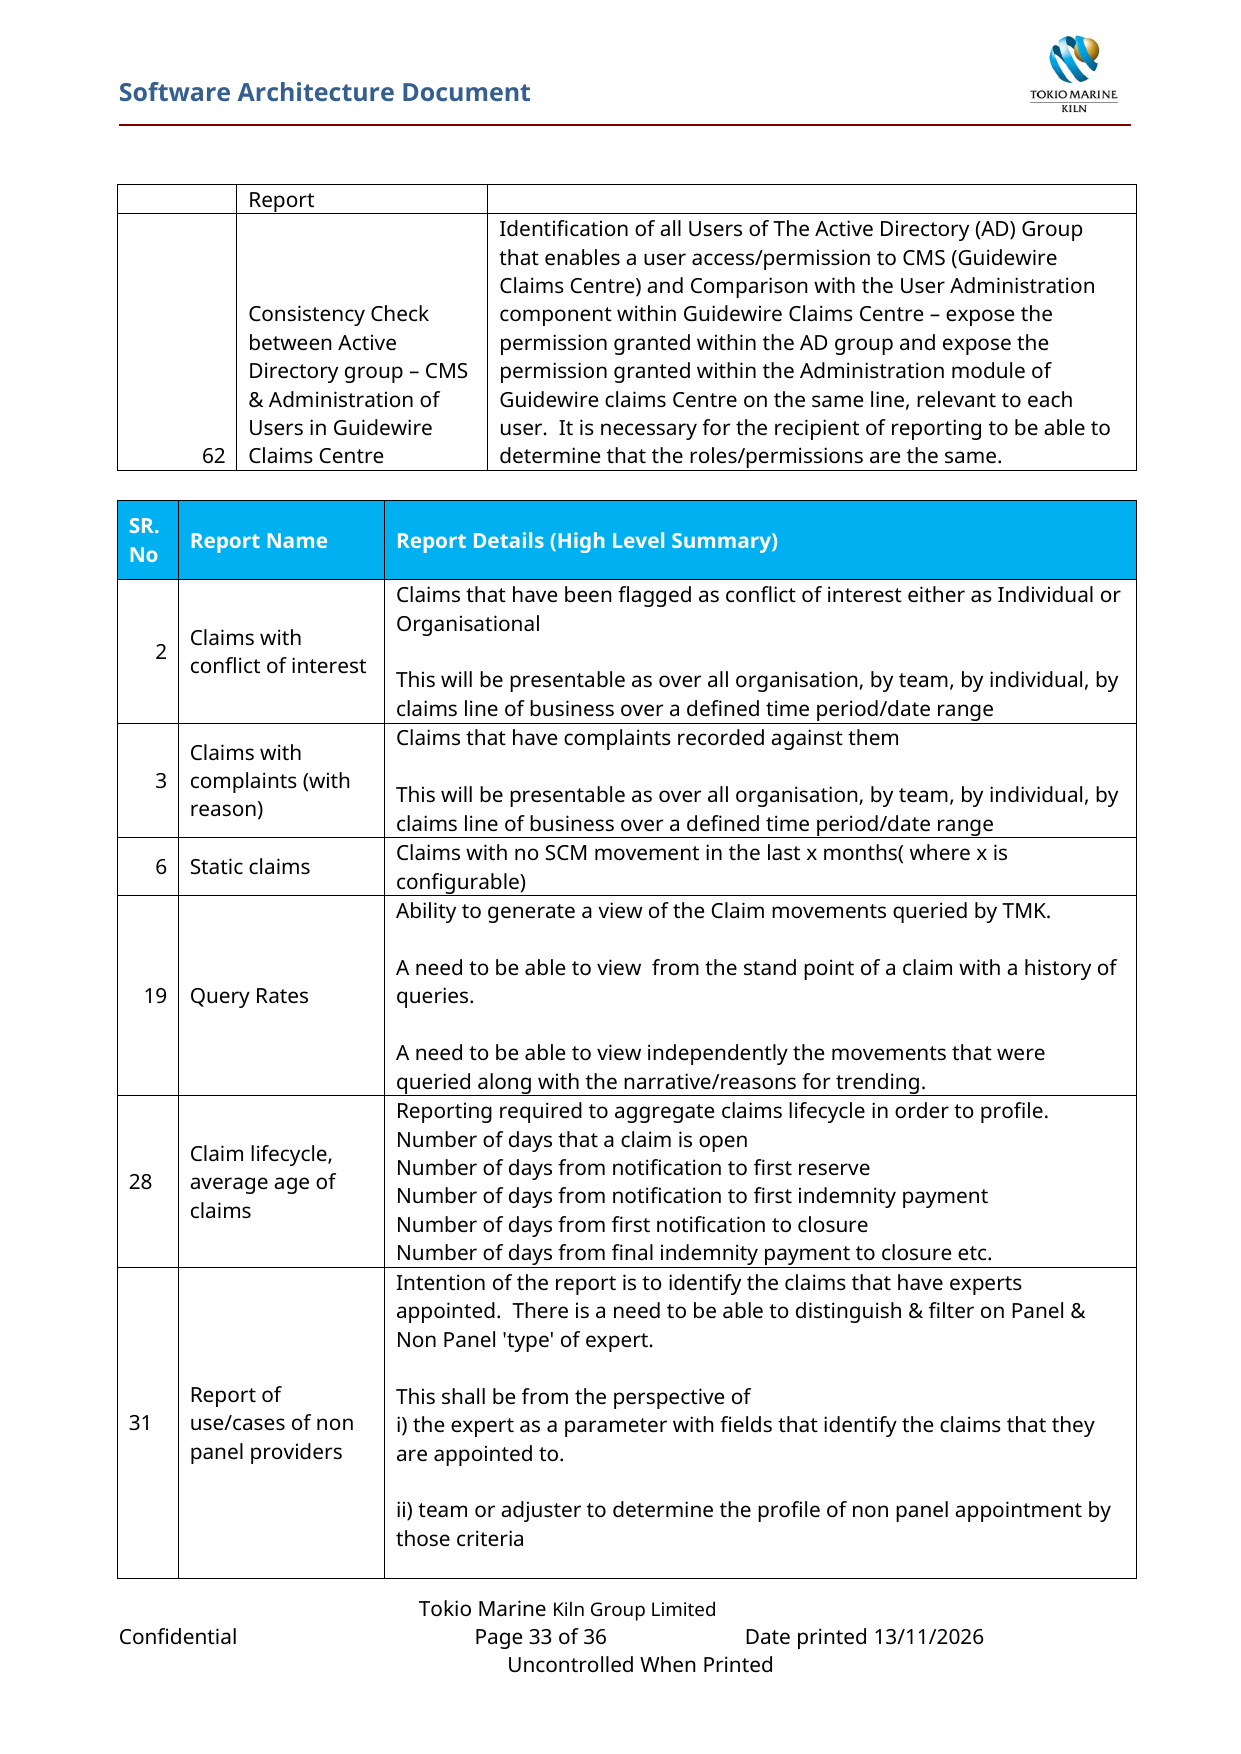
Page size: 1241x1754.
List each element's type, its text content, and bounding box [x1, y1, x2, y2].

table_cell Query Rates [179, 896, 384, 1095]
table_cell 19 [118, 896, 178, 1095]
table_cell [237, 185, 487, 213]
table_cell Claim lifecycle, average age of claims [179, 1096, 384, 1267]
table_header Report Name [179, 501, 384, 579]
table_cell Claims with complaints (with reason) [179, 724, 384, 837]
picture [1006, 27, 1132, 126]
table_cell 28 [118, 1096, 178, 1267]
table_cell Claims with no SCM movement in the last x months( where x is configurable) [385, 838, 1136, 895]
table_cell Report of use/cases of non panel providers [179, 1268, 384, 1577]
table_cell Consistency Check between Active Directory group – CMS & Administration of Users in Guidewire Claims Centre [237, 214, 487, 470]
table_cell 2 [118, 580, 178, 722]
table_cell Static claims [179, 838, 384, 895]
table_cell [488, 185, 1136, 213]
table_cell s [118, 185, 236, 213]
table_cell 6 [118, 838, 178, 895]
table_cell 3 [118, 724, 178, 837]
table_cell 62 [118, 214, 236, 470]
table_cell Reporting required to aggregate claims lifecycle in order to profile. Number of days that a claim is open Number of days from notification to first reserve Number of days from notification to first indemnity payment Number of days from first notification to closure Number of days from final indemnity payment to closure etc. [385, 1096, 1136, 1267]
table_cell Claims that have been flagged as conflict of interest either as Individual or Organisational This will be presentable as over all organisation, by team, by individual, by claims line of business over a defined time period/date range [385, 580, 1136, 722]
table_cell Claims with conflict of interest [179, 580, 384, 722]
table_header SR. No [118, 501, 178, 579]
table_cell Claims that have complaints recorded against them This will be presentable as over all organisation, by team, by individual, by claims line of business over a defined time period/date range [385, 724, 1136, 837]
table_cell 31 [118, 1268, 178, 1577]
table_cell Ability to generate a view of the Claim movements queried by TMK. A need to be able to view from the stand point of a claim with a history of queries. A need to be able to view independently the movements that were queried along with the narrative/reasons for trending. [385, 896, 1136, 1095]
table_cell Intention of the report is to identify the claims that have experts appointed. There is a need to be able to distinguish & filter on Panel & Non Panel 'type' of expert. This shall be from the perspective of i) the expert as a parameter with fields that identify the claims that they are appointed to. ii) team or adjuster to determine the profile of non panel appointment by those criteria [385, 1268, 1136, 1577]
table_cell Identification of all Users of The Active Directory (AD) Group that enables a user access/permission to CMS (Guidewire Claims Centre) and Comparison with the User Administration component within Guidewire Claims Centre – expose the permission granted within the AD group and expose the permission granted within the Administration module of Guidewire claims Centre on the same line, relevant to each user. It is necessary for the recipient of reporting to be able to determine that the roles/permissions are the same. [488, 214, 1136, 470]
table_header Report Details (High Level Summary) [385, 501, 1136, 579]
